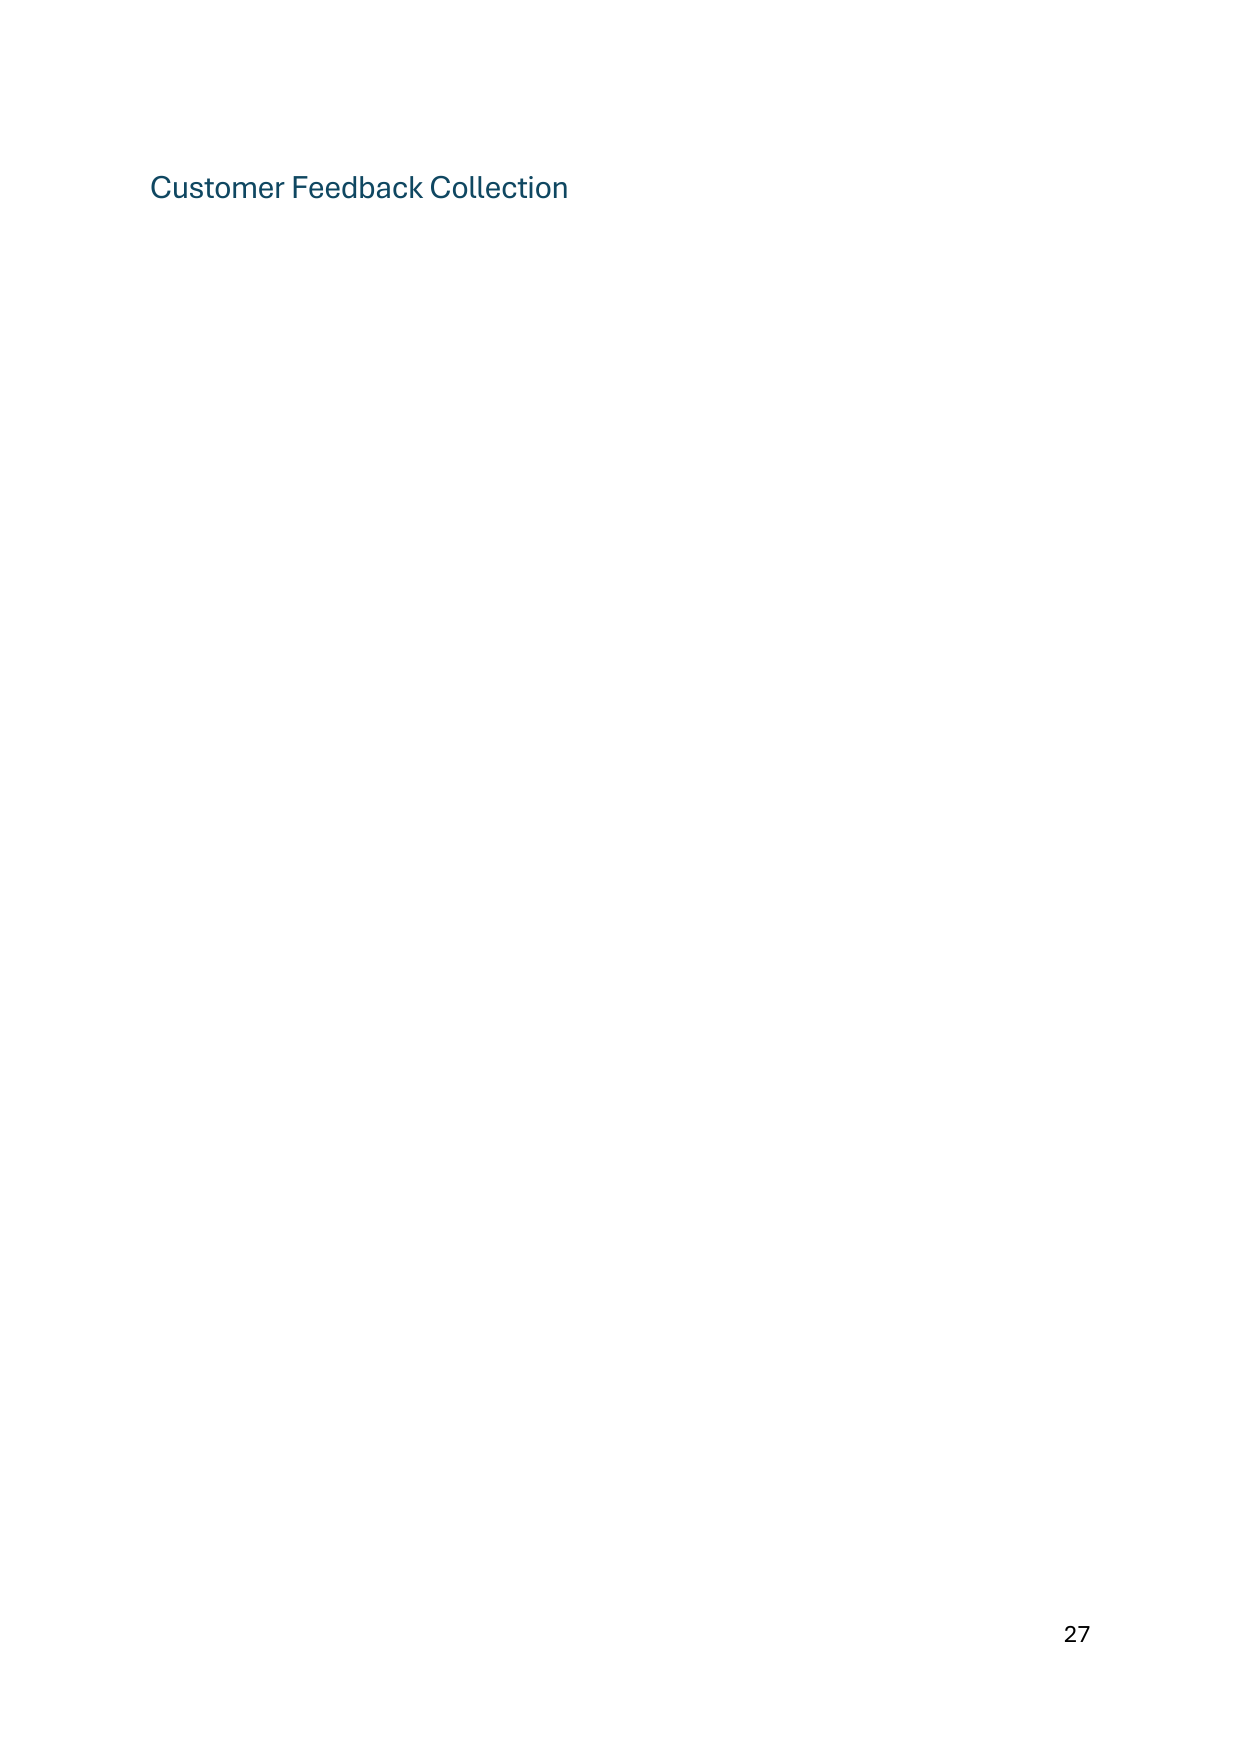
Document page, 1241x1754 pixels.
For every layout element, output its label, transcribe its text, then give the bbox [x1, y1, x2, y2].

subtitle Customer Feedback Collection [150, 167, 1090, 207]
